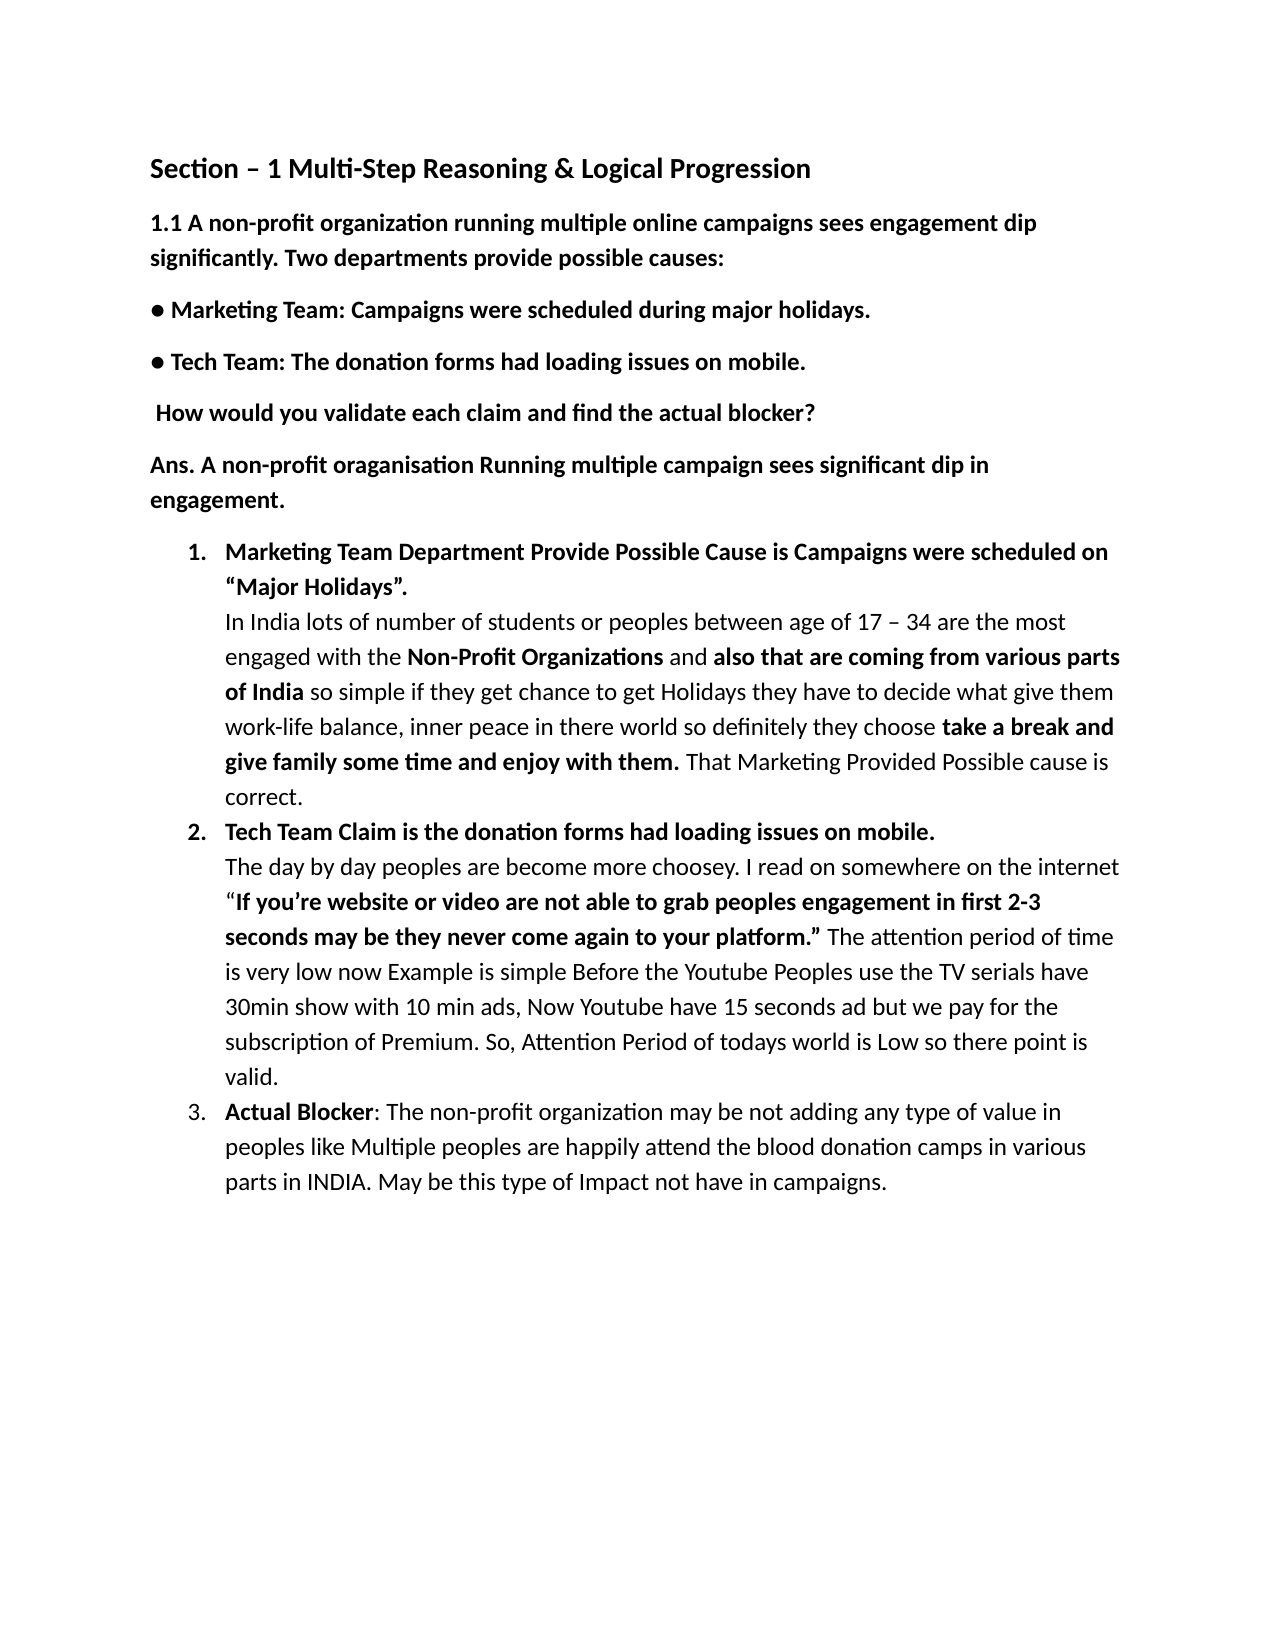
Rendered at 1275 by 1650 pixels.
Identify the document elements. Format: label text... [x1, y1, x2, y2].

text How would you validate each claim and find the actual blocker? [150, 398, 1125, 428]
text Ans. A non-profit oraganisation Running multiple campaign sees significant dip in engagement. [150, 449, 1125, 515]
list Tech Team Claim is the donation forms had loading issues on mobile. [187, 816, 1125, 846]
list Marketing Team Department Provide Possible Cause is Campaigns were scheduled on “Major Holidays”. [187, 536, 1125, 601]
text 1.1 A non-profit organization running multiple online campaigns sees engagement dip significantly. Two departments provide possible causes: [150, 208, 1125, 273]
list The day by day peoples are become more choosey. I read on somewhere on the internet “If you’re website or video are not able to grab peoples engagement in first 2-3 seconds may be they never come again to your platform.” The attention period of time is very low now Example is simple Before the Youtube Peoples use the TV serials have 30min show with 10 min ads, Now Youtube have 15 seconds ad but we pay for the subscription of Premium. So, Attention Period of todays world is Low so there point is valid. [225, 851, 1125, 1091]
text Section – 1 Multi-Step Reasoning & Logical Progression [150, 150, 1125, 186]
text ● Tech Team: The donation forms had loading issues on mobile. [150, 346, 1125, 376]
text ● Marketing Team: Campaigns were scheduled during major holidays. [150, 294, 1125, 325]
list Actual Blocker: The non-profit organization may be not adding any type of value in peoples like Multiple peoples are happily attend the blood donation camps in various parts in INDIA. May be this type of Impact not have in campaigns. [187, 1096, 1125, 1196]
list In India lots of number of students or peoples between age of 17 – 34 are the most engaged with the Non-Profit Organizations and also that are coming from various parts of India so simple if they get chance to get Holidays they have to decide what give them work-life balance, inner peace in there world so definitely they choose take a break and give family some time and enjoy with them. That Marketing Provided Possible cause is correct. [225, 606, 1125, 811]
